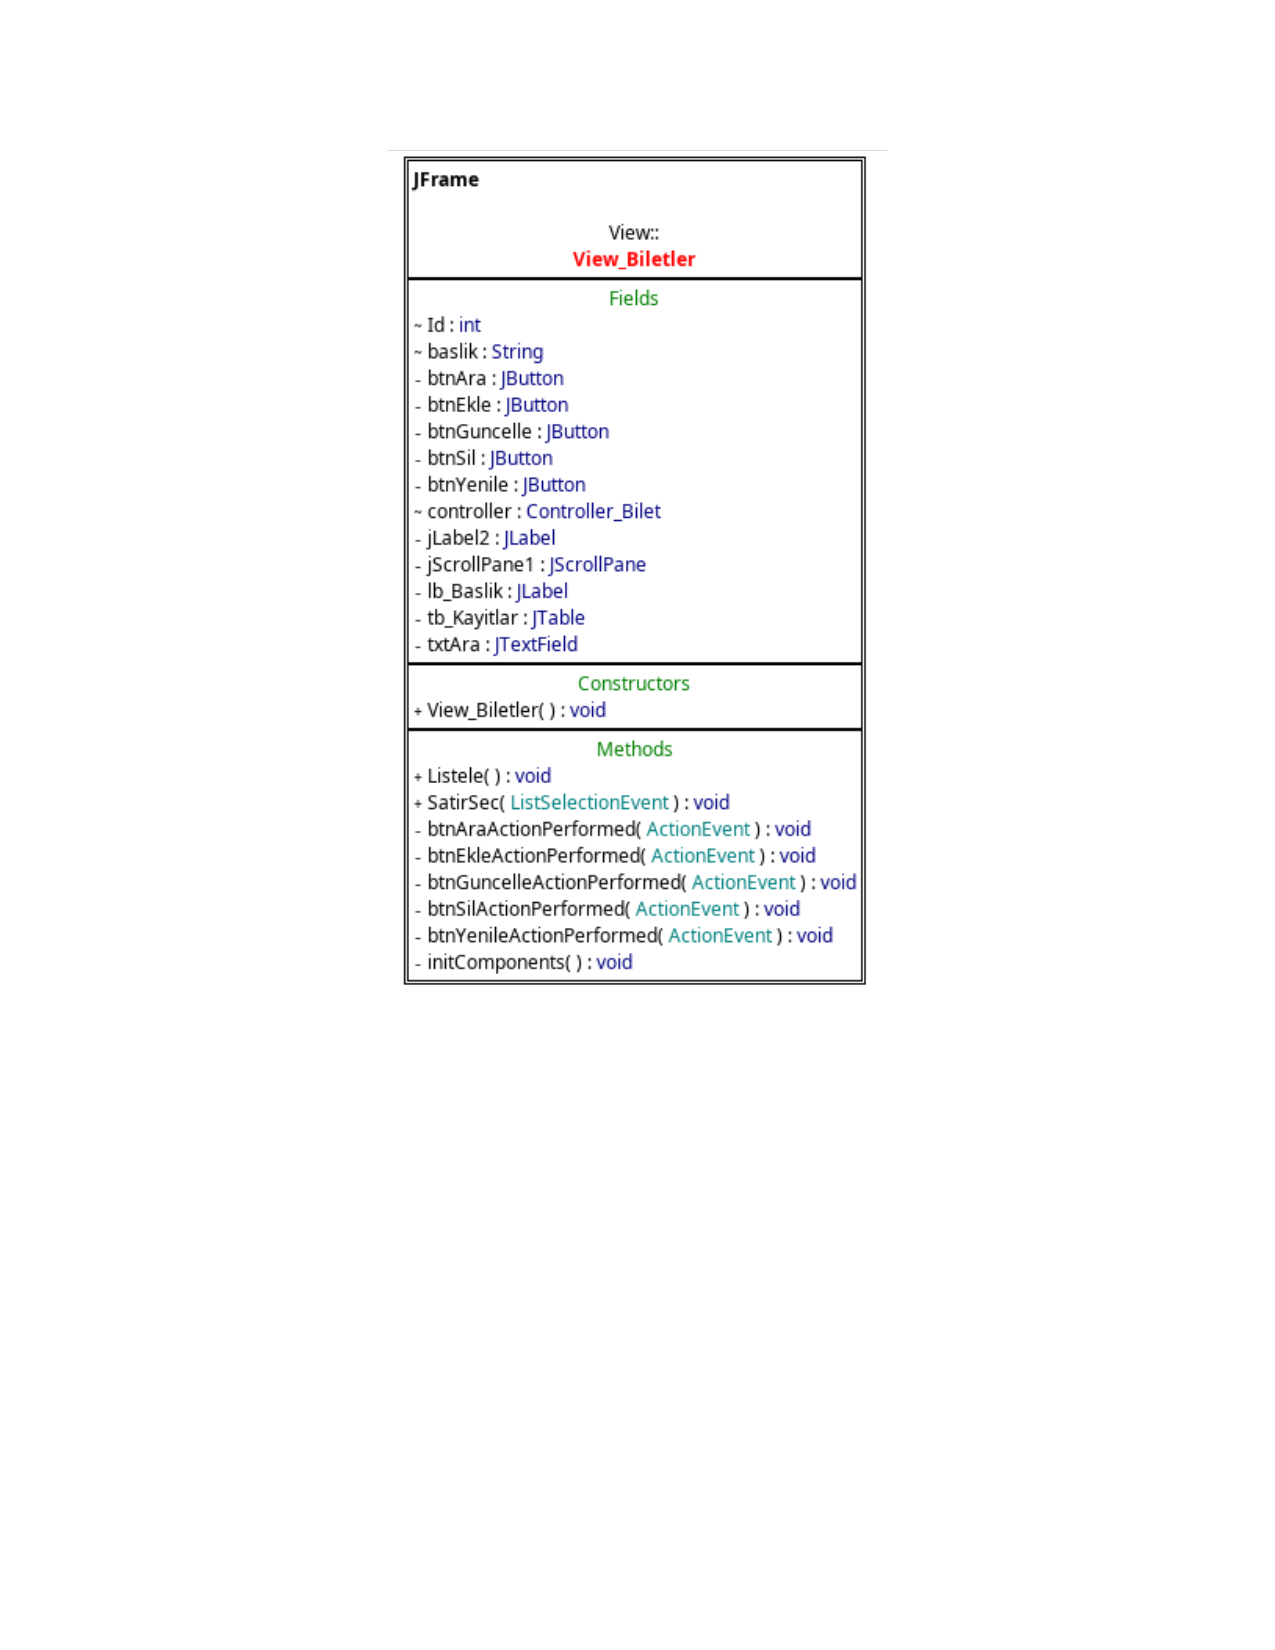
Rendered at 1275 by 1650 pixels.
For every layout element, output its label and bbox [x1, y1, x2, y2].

picture [387, 150, 888, 1010]
